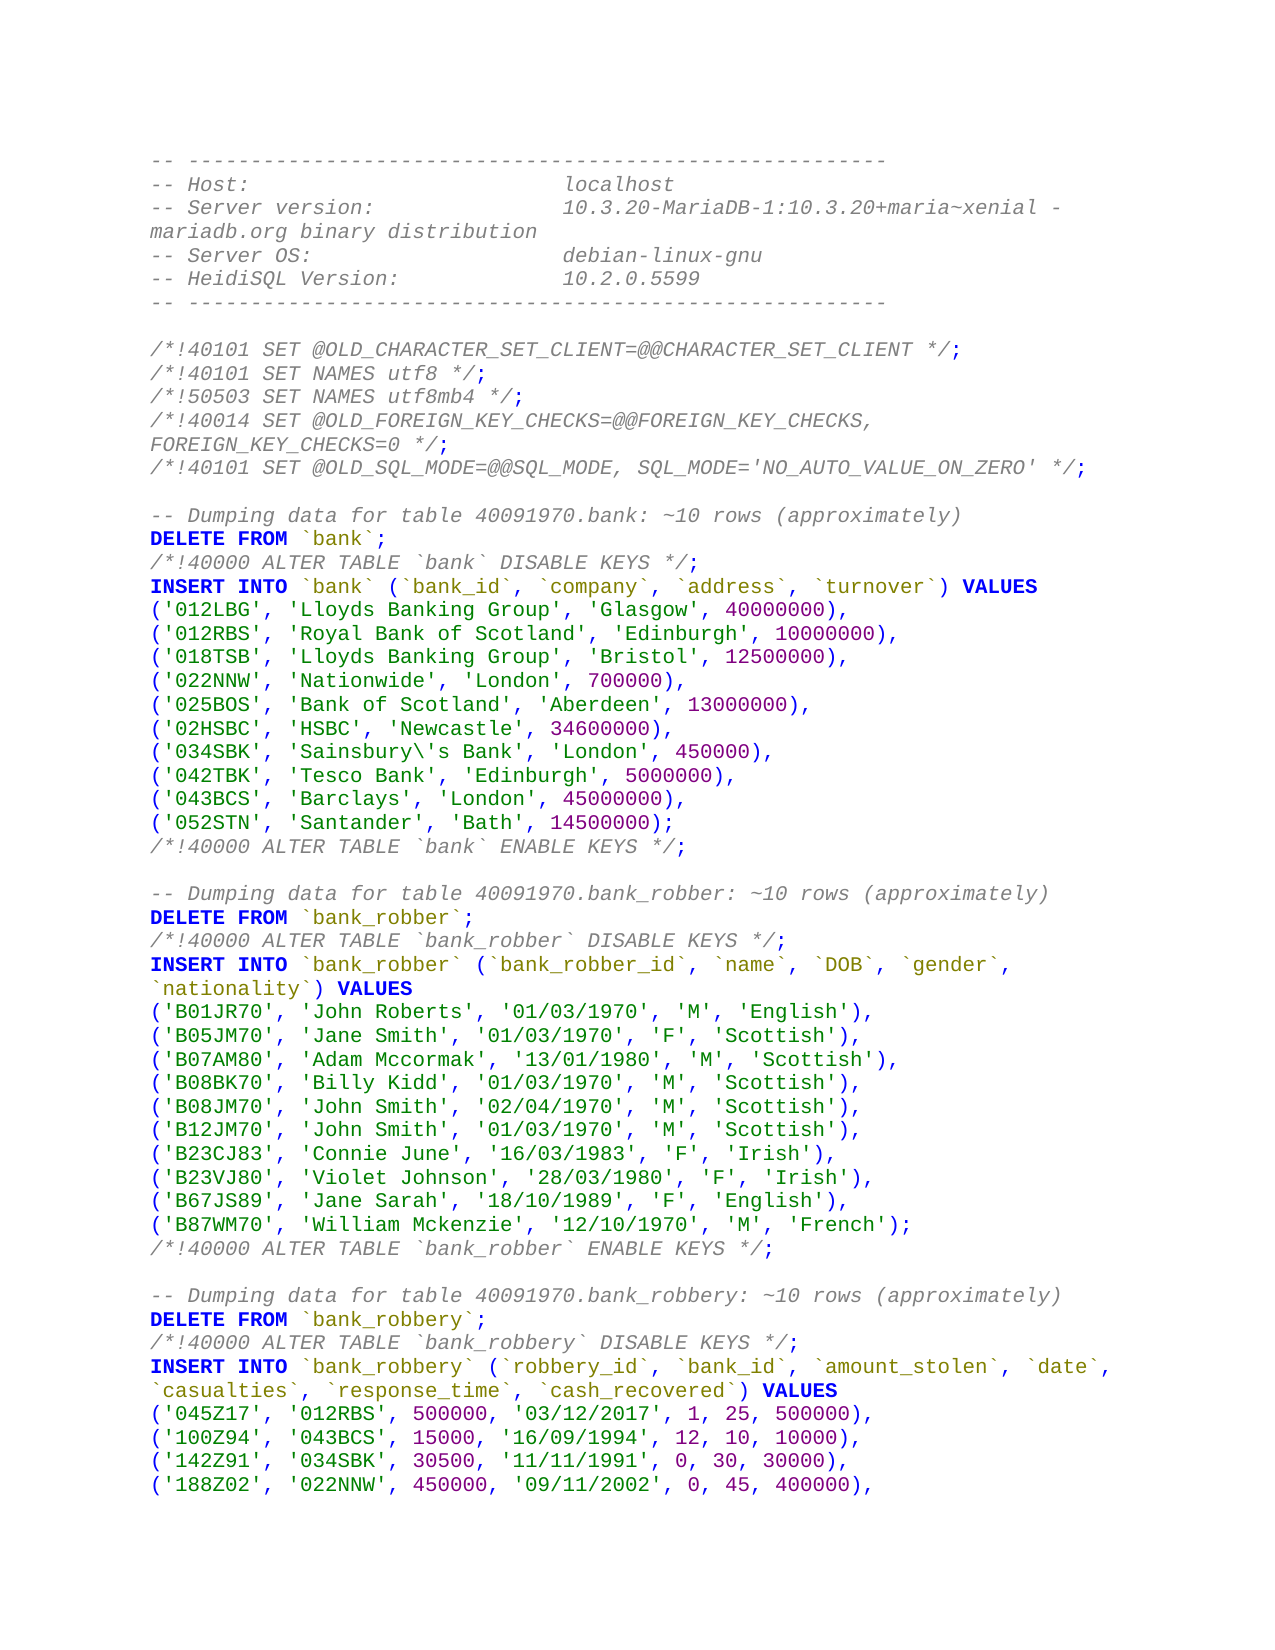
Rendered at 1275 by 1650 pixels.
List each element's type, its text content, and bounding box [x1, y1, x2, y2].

text ('188Z02', '022NNW', 450000, '09/11/2002', 0, 45, 400000), [150, 1474, 1125, 1498]
text ('B23CJ83', 'Connie June', '16/03/1983', 'F', 'Irish'), [150, 1143, 1125, 1167]
text ('B08BK70', 'Billy Kidd', '01/03/1970', 'M', 'Scottish'), [150, 1072, 1125, 1096]
text ('100Z94', '043BCS', 15000, '16/09/1994', 12, 10, 10000), [150, 1427, 1125, 1451]
text ('B07AM80', 'Adam Mccormak', '13/01/1980', 'M', 'Scottish'), [150, 1048, 1125, 1072]
text /*!40000 ALTER TABLE `bank_robber` DISABLE KEYS */; [150, 930, 1125, 954]
text ('043BCS', 'Barclays', 'London', 45000000), [150, 788, 1125, 812]
text INSERT INTO `bank` (`bank_id`, `company`, `address`, `turnover`) VALUES [150, 576, 1125, 599]
text ('B23VJ80', 'Violet Johnson', '28/03/1980', 'F', 'Irish'), [150, 1167, 1125, 1190]
text ('012RBS', 'Royal Bank of Scotland', 'Edinburgh', 10000000), [150, 623, 1125, 647]
text ('034SBK', 'Sainsbury\'s Bank', 'London', 450000), [150, 741, 1125, 765]
text /*!40000 ALTER TABLE `bank` DISABLE KEYS */; [150, 552, 1125, 576]
text -- Host: localhost [150, 174, 1125, 197]
text INSERT INTO `bank_robbery` (`robbery_id`, `bank_id`, `amount_stolen`, `date`, `casualties`, `response_time`, `cash_recovered`) VALUES [150, 1356, 1125, 1403]
text -- Server version: 10.3.20-MariaDB-1:10.3.20+maria~xenial - mariadb.org binary distribution [150, 197, 1125, 244]
text ('022NNW', 'Nationwide', 'London', 700000), [150, 670, 1125, 694]
text -- Server OS: debian-linux-gnu [150, 244, 1125, 268]
text ('012LBG', 'Lloyds Banking Group', 'Glasgow', 40000000), [150, 599, 1125, 623]
text INSERT INTO `bank_robber` (`bank_robber_id`, `name`, `DOB`, `gender`, `nationality`) VALUES [150, 954, 1125, 1001]
text ('B05JM70', 'Jane Smith', '01/03/1970', 'F', 'Scottish'), [150, 1025, 1125, 1048]
text /*!40101 SET @OLD_SQL_MODE=@@SQL_MODE, SQL_MODE='NO_AUTO_VALUE_ON_ZERO' */; [150, 457, 1125, 481]
text ('B12JM70', 'John Smith', '01/03/1970', 'M', 'Scottish'), [150, 1119, 1125, 1143]
text /*!40000 ALTER TABLE `bank_robbery` DISABLE KEYS */; [150, 1332, 1125, 1356]
text -- Dumping data for table 40091970.bank_robbery: ~10 rows (approximately) [150, 1285, 1125, 1309]
text /*!40000 ALTER TABLE `bank` ENABLE KEYS */; [150, 836, 1125, 859]
text -- -------------------------------------------------------- [150, 292, 1125, 316]
text ('018TSB', 'Lloyds Banking Group', 'Bristol', 12500000), [150, 647, 1125, 670]
text -- Dumping data for table 40091970.bank_robber: ~10 rows (approximately) [150, 883, 1125, 907]
text ('042TBK', 'Tesco Bank', 'Edinburgh', 5000000), [150, 765, 1125, 788]
text DELETE FROM `bank_robber`; [150, 907, 1125, 930]
text ('B87WM70', 'William Mckenzie', '12/10/1970', 'M', 'French'); [150, 1214, 1125, 1238]
text /*!40000 ALTER TABLE `bank_robber` ENABLE KEYS */; [150, 1238, 1125, 1261]
text ('B67JS89', 'Jane Sarah', '18/10/1989', 'F', 'English'), [150, 1190, 1125, 1214]
text /*!40101 SET NAMES utf8 */; [150, 363, 1125, 386]
text ('045Z17', '012RBS', 500000, '03/12/2017', 1, 25, 500000), [150, 1403, 1125, 1427]
text DELETE FROM `bank_robbery`; [150, 1309, 1125, 1332]
text ('B08JM70', 'John Smith', '02/04/1970', 'M', 'Scottish'), [150, 1096, 1125, 1119]
text /*!50503 SET NAMES utf8mb4 */; [150, 386, 1125, 410]
text ('025BOS', 'Bank of Scotland', 'Aberdeen', 13000000), [150, 694, 1125, 717]
text ('02HSBC', 'HSBC', 'Newcastle', 34600000), [150, 717, 1125, 741]
text ('142Z91', '034SBK', 30500, '11/11/1991', 0, 30, 30000), [150, 1451, 1125, 1474]
text ('052STN', 'Santander', 'Bath', 14500000); [150, 812, 1125, 836]
text DELETE FROM `bank`; [150, 528, 1125, 552]
text ('B01JR70', 'John Roberts', '01/03/1970', 'M', 'English'), [150, 1001, 1125, 1025]
text -- Dumping data for table 40091970.bank: ~10 rows (approximately) [150, 505, 1125, 528]
text /*!40014 SET @OLD_FOREIGN_KEY_CHECKS=@@FOREIGN_KEY_CHECKS, FOREIGN_KEY_CHECKS=0 */; [150, 410, 1125, 457]
text -- -------------------------------------------------------- [150, 150, 1125, 174]
text -- HeidiSQL Version: 10.2.0.5599 [150, 268, 1125, 292]
text /*!40101 SET @OLD_CHARACTER_SET_CLIENT=@@CHARACTER_SET_CLIENT */; [150, 339, 1125, 363]
